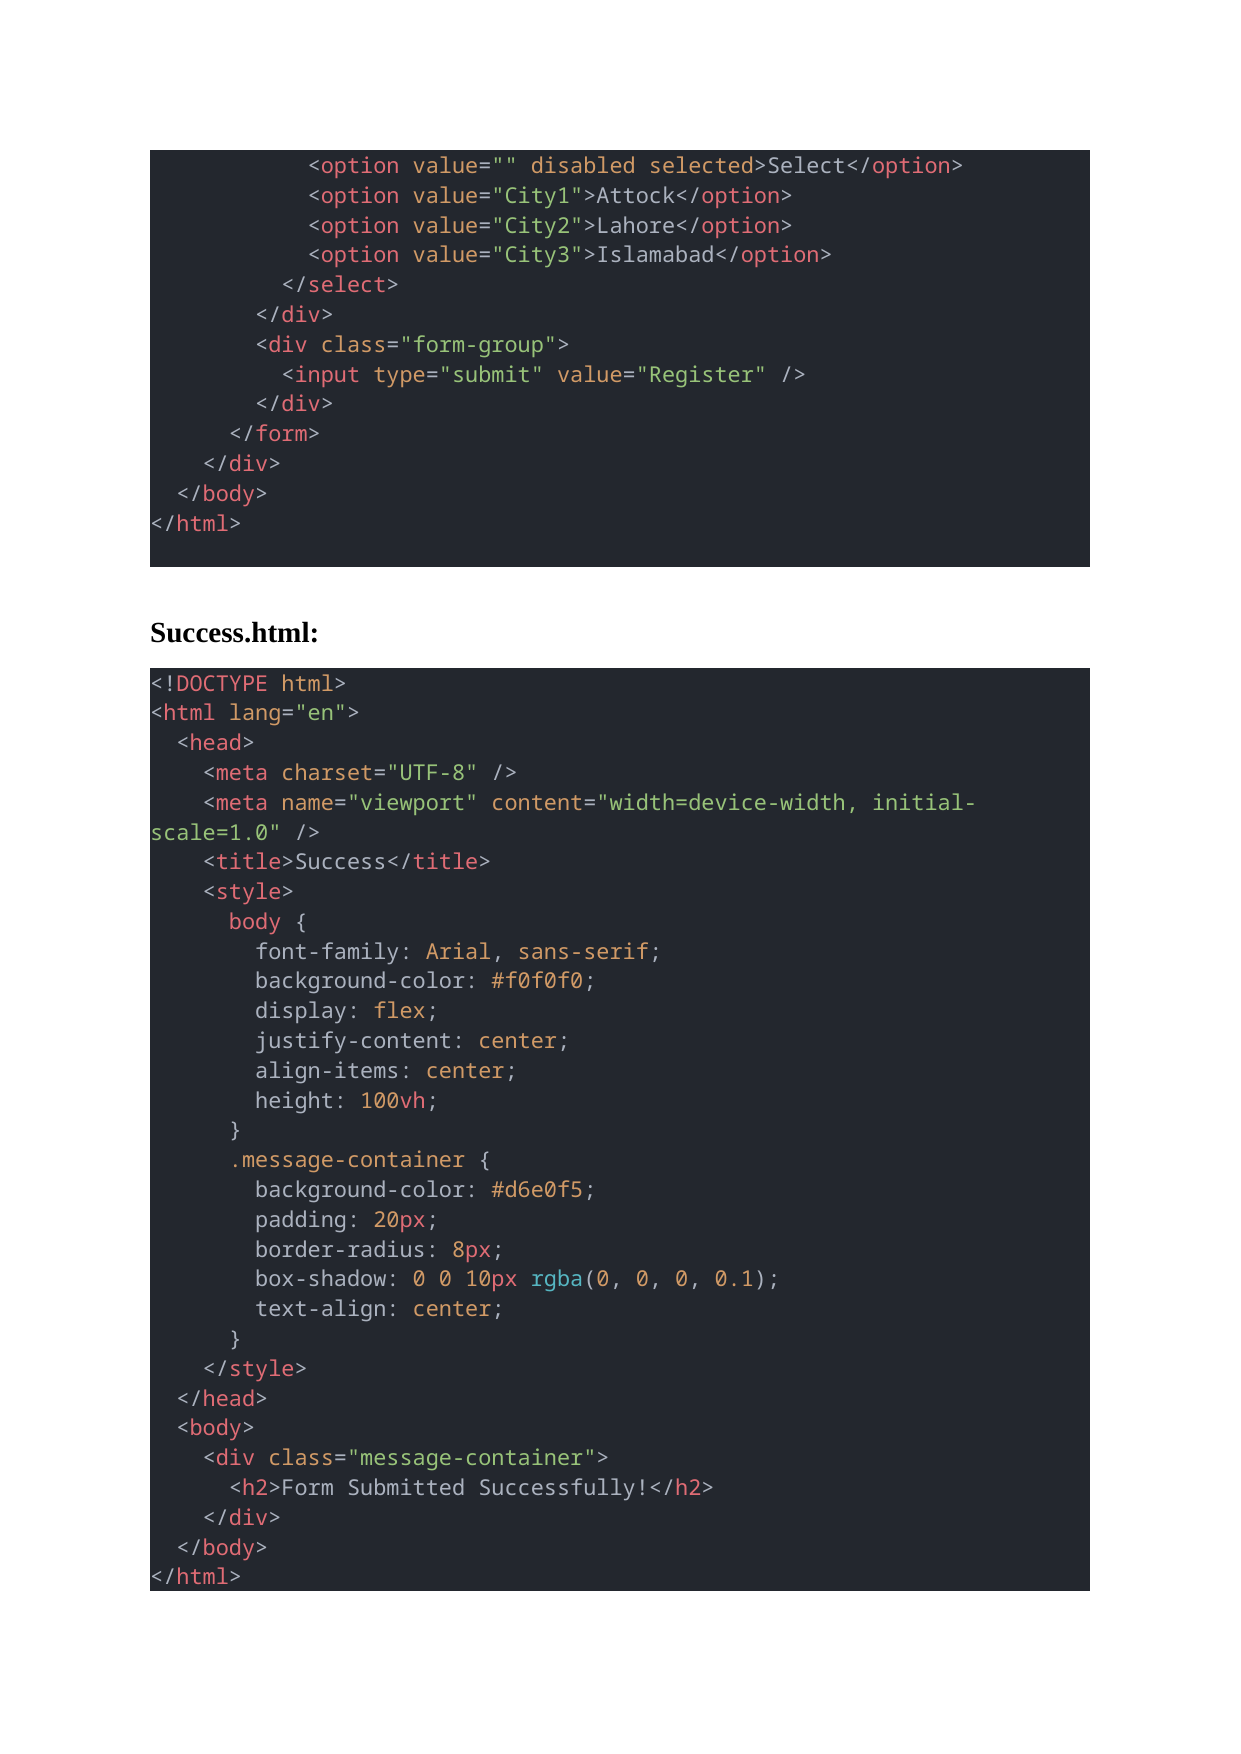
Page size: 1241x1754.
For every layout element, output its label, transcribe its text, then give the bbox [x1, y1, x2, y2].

text body { [150, 906, 1090, 936]
text text-align: center; [150, 1293, 1090, 1323]
text </div> [150, 388, 1090, 418]
text </div> [150, 448, 1090, 478]
text <body> [150, 1412, 1090, 1442]
text <option value="" disabled selected>Select</option> [150, 150, 1090, 180]
text .message-container { [150, 1144, 1090, 1174]
text align-items: center; [150, 1055, 1090, 1085]
text <div class="form-group"> [150, 329, 1090, 358]
text </div> [150, 299, 1090, 329]
text <head> [150, 727, 1090, 757]
text <option value="City2">Lahore</option> [150, 209, 1090, 239]
text <div class="message-container"> [150, 1442, 1090, 1472]
text <input type="submit" value="Register" /> [150, 358, 1090, 388]
text </body> [150, 478, 1090, 507]
text </head> [150, 1383, 1090, 1412]
text <h2>Form Submitted Successfully!</h2> [150, 1472, 1090, 1502]
text <option value="City3">Islamabad</option> [150, 239, 1090, 269]
text background-color: #d6e0f5; [150, 1174, 1090, 1204]
text <meta name="viewport" content="width=device-width, initial-scale=1.0" /> [150, 787, 1090, 846]
text border-radius: 8px; [150, 1234, 1090, 1263]
text </body> [150, 1532, 1090, 1561]
text } [150, 1114, 1090, 1144]
text } [150, 1323, 1090, 1353]
text <meta charset="UTF-8" /> [150, 757, 1090, 787]
text <title>Success</title> [150, 846, 1090, 876]
text </div> [150, 1502, 1090, 1532]
text background-color: #f0f0f0; [150, 966, 1090, 995]
text Success.html: [150, 615, 1090, 648]
text display: flex; [150, 995, 1090, 1025]
text <!DOCTYPE html> [150, 668, 1090, 697]
text padding: 20px; [150, 1204, 1090, 1234]
text box-shadow: 0 0 10px rgba(0, 0, 0, 0.1); [150, 1263, 1090, 1293]
text </style> [150, 1353, 1090, 1383]
text </select> [150, 269, 1090, 299]
text </html> [150, 1561, 1090, 1591]
text </form> [150, 418, 1090, 448]
text height: 100vh; [150, 1085, 1090, 1114]
text font-family: Arial, sans-serif; [150, 936, 1090, 966]
text <style> [150, 876, 1090, 906]
text justify-content: center; [150, 1025, 1090, 1055]
text <html lang="en"> [150, 697, 1090, 727]
text <option value="City1">Attock</option> [150, 180, 1090, 209]
text </html> [150, 507, 1090, 537]
